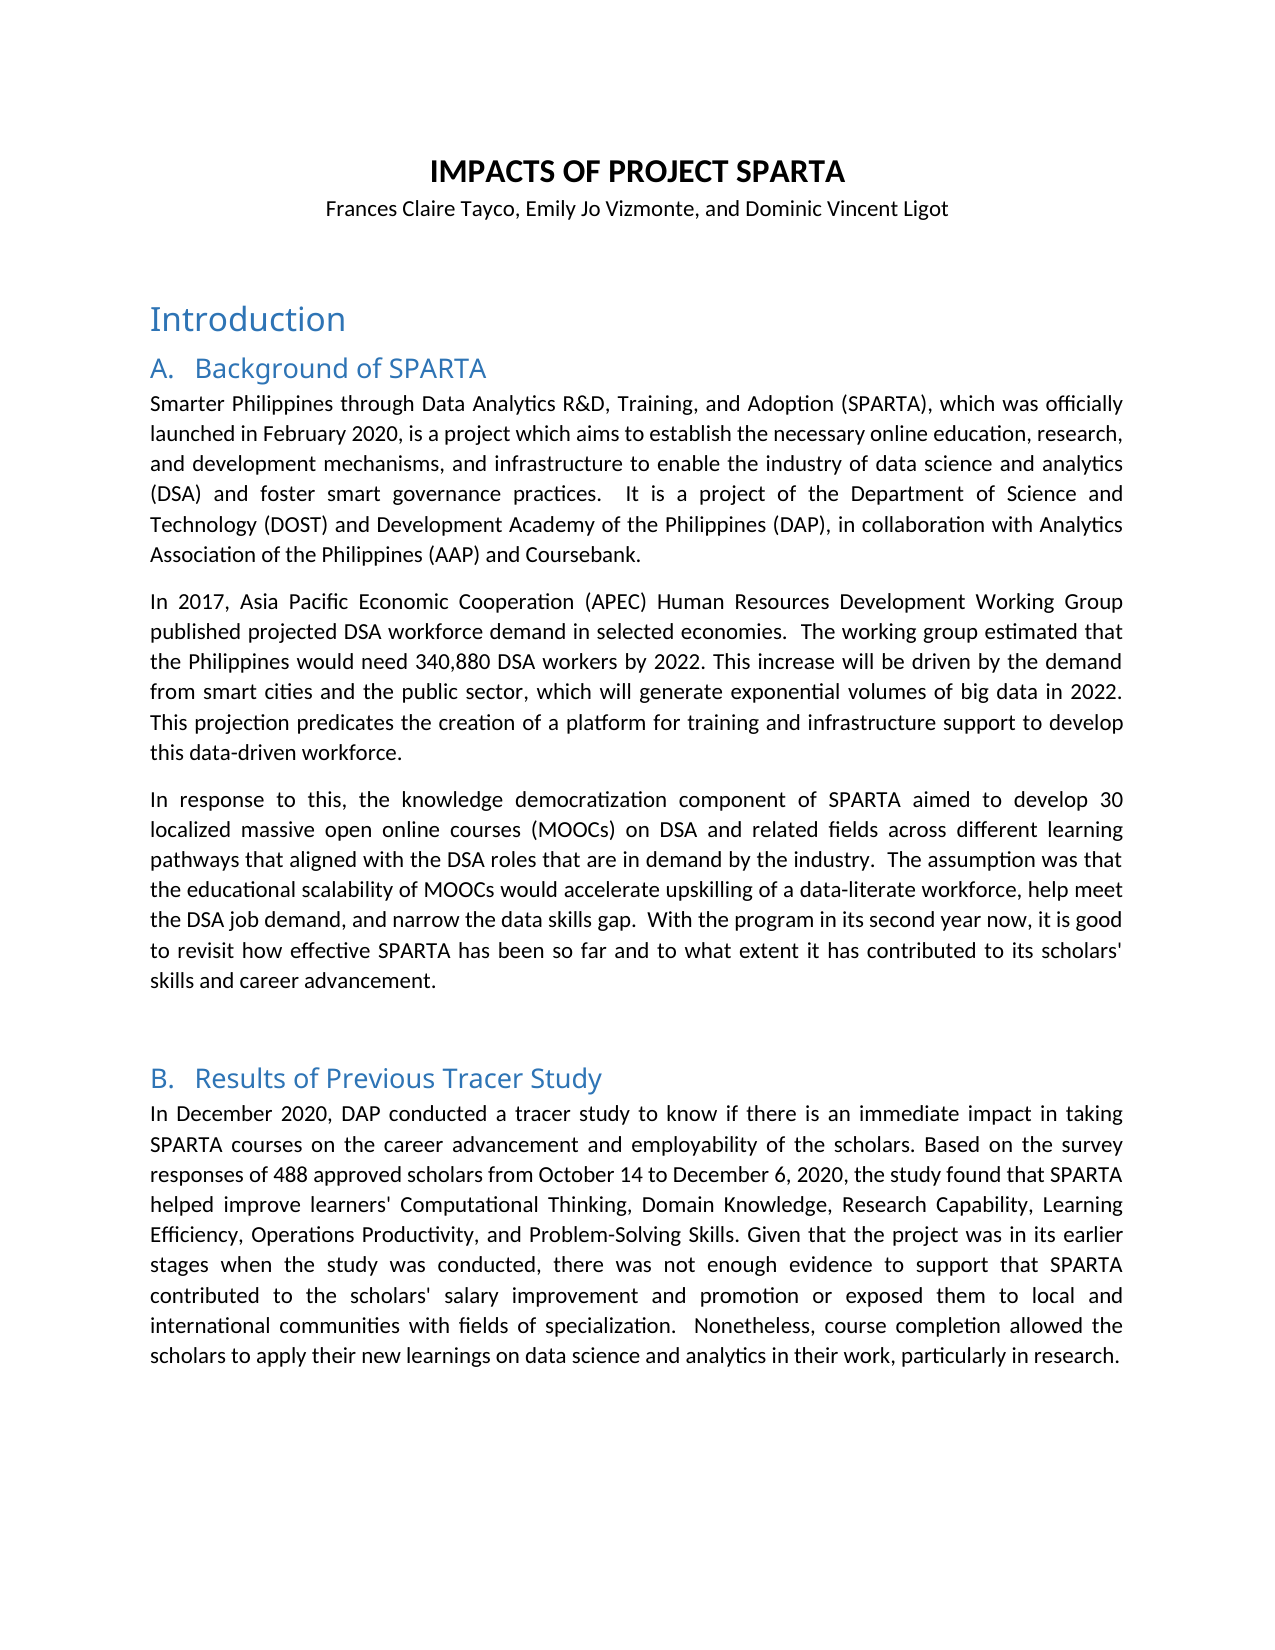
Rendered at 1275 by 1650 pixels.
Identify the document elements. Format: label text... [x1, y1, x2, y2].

text Smarter Philippines through Data Analytics R&D, Training, and Adoption (SPARTA), which was officially launched in February 2020, is a project which aims to establish the necessary online education, research, and development mechanisms, and infrastructure to enable the industry of data science and analytics (DSA) and foster smart governance practices. It is a project of the Department of Science and Technology (DOST) and Development Academy of the Philippines (DAP), in collaboration with Analytics Association of the Philippines (AAP) and Coursebank. [150, 389, 1125, 568]
text Frances Claire Tayco, Emily Jo Vizmonte, and Dominic Vincent Ligot [150, 194, 1125, 222]
text In December 2020, DAP conducted a tracer study to know if there is an immediate impact in taking SPARTA courses on the career advancement and employability of the scholars. Based on the survey responses of 488 approved scholars from October 14 to December 6, 2020, the study found that SPARTA helped improve learners' Computational Thinking, Domain Knowledge, Research Capability, Learning Efficiency, Operations Productivity, and Problem-Solving Skills. Given that the project was in its earlier stages when the study was conducted, there was not enough evidence to support that SPARTA contributed to the scholars' salary improvement and promotion or exposed them to local and international communities with fields of specialization. Nonetheless, course completion allowed the scholars to apply their new learnings on data science and analytics in their work, particularly in research. [150, 1099, 1125, 1369]
text In response to this, the knowledge democratization component of SPARTA aimed to develop 30 localized massive open online courses (MOOCs) on DSA and related fields across different learning pathways that aligned with the DSA roles that are in demand by the industry. The assumption was that the educational scalability of MOOCs would accelerate upskilling of a data-literate workforce, help meet the DSA job demand, and narrow the data skills gap. With the program in its second year now, it is good to revisit how effective SPARTA has been so far and to what extent it has contributed to its scholars' skills and career advancement. [150, 785, 1125, 994]
subtitle Introduction [150, 296, 1125, 341]
text In 2017, Asia Pacific Economic Cooperation (APEC) Human Resources Development Working Group published projected DSA workforce demand in selected economies. The working group estimated that the Philippines would need 340,880 DSA workers by 2022. This increase will be driven by the demand from smart cities and the public sector, which will generate exponential volumes of big data in 2022. This projection predicates the creation of a platform for training and infrastructure support to develop this data-driven workforce. [150, 587, 1125, 766]
subtitle Results of Previous Tracer Study [150, 1060, 1125, 1097]
text IMPACTS OF PROJECT SPARTA [150, 150, 1125, 191]
subtitle Background of SPARTA [150, 349, 1125, 386]
